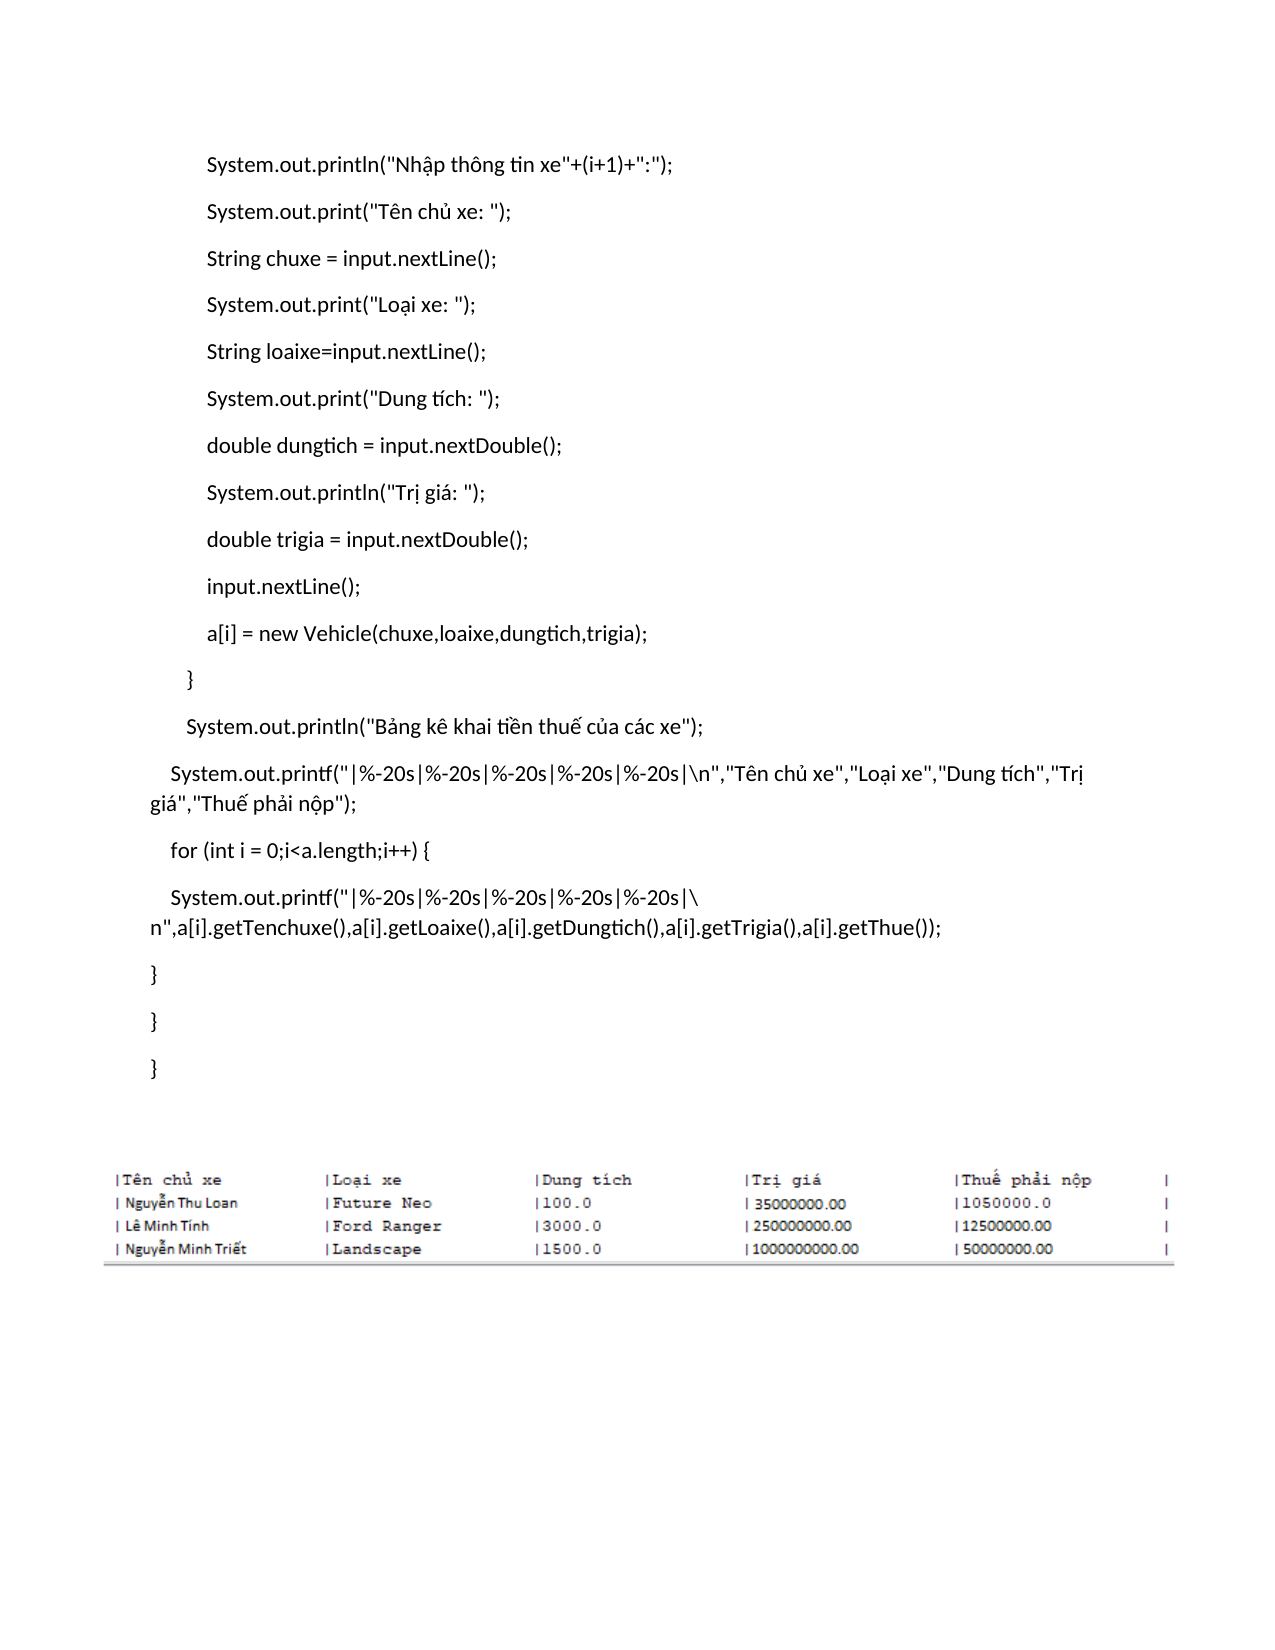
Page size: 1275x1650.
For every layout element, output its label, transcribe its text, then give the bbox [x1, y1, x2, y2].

text System.out.print("Loại xe: "); [150, 291, 1125, 319]
text System.out.println("Bảng kê khai tiền thuế của các xe"); [150, 712, 1125, 741]
text System.out.printf("|%-20s|%-20s|%-20s|%-20s|%-20s|\n","Tên chủ xe","Loại xe","Dung tích","Trị giá","Thuế phải nộp"); [150, 759, 1125, 818]
text System.out.println("Nhập thông tin xe"+(i+1)+":"); [150, 150, 1125, 178]
text String chuxe = input.nextLine(); [150, 244, 1125, 272]
text } [150, 960, 1125, 988]
text String loaixe=input.nextLine(); [150, 337, 1125, 366]
text double dungtich = input.nextDouble(); [150, 431, 1125, 459]
text double trigia = input.nextDouble(); [150, 525, 1125, 553]
text System.out.print("Dung tích: "); [150, 384, 1125, 412]
text } [150, 666, 1125, 694]
text for (int i = 0;i<a.length;i++) { [150, 836, 1125, 864]
text input.nextLine(); [150, 572, 1125, 600]
text System.out.println("Trị giá: "); [150, 478, 1125, 506]
picture [64, 1137, 1213, 1319]
text System.out.print("Tên chủ xe: "); [150, 197, 1125, 225]
text a[i] = new Vehicle(chuxe,loaixe,dungtich,trigia); [150, 619, 1125, 647]
text } [150, 1054, 1125, 1082]
text System.out.printf("|%-20s|%-20s|%-20s|%-20s|%-20s|\n",a[i].getTenchuxe(),a[i].getLoaixe(),a[i].getDungtich(),a[i].getTrigia(),a[i].getThue()); [150, 883, 1125, 942]
text } [150, 1007, 1125, 1035]
